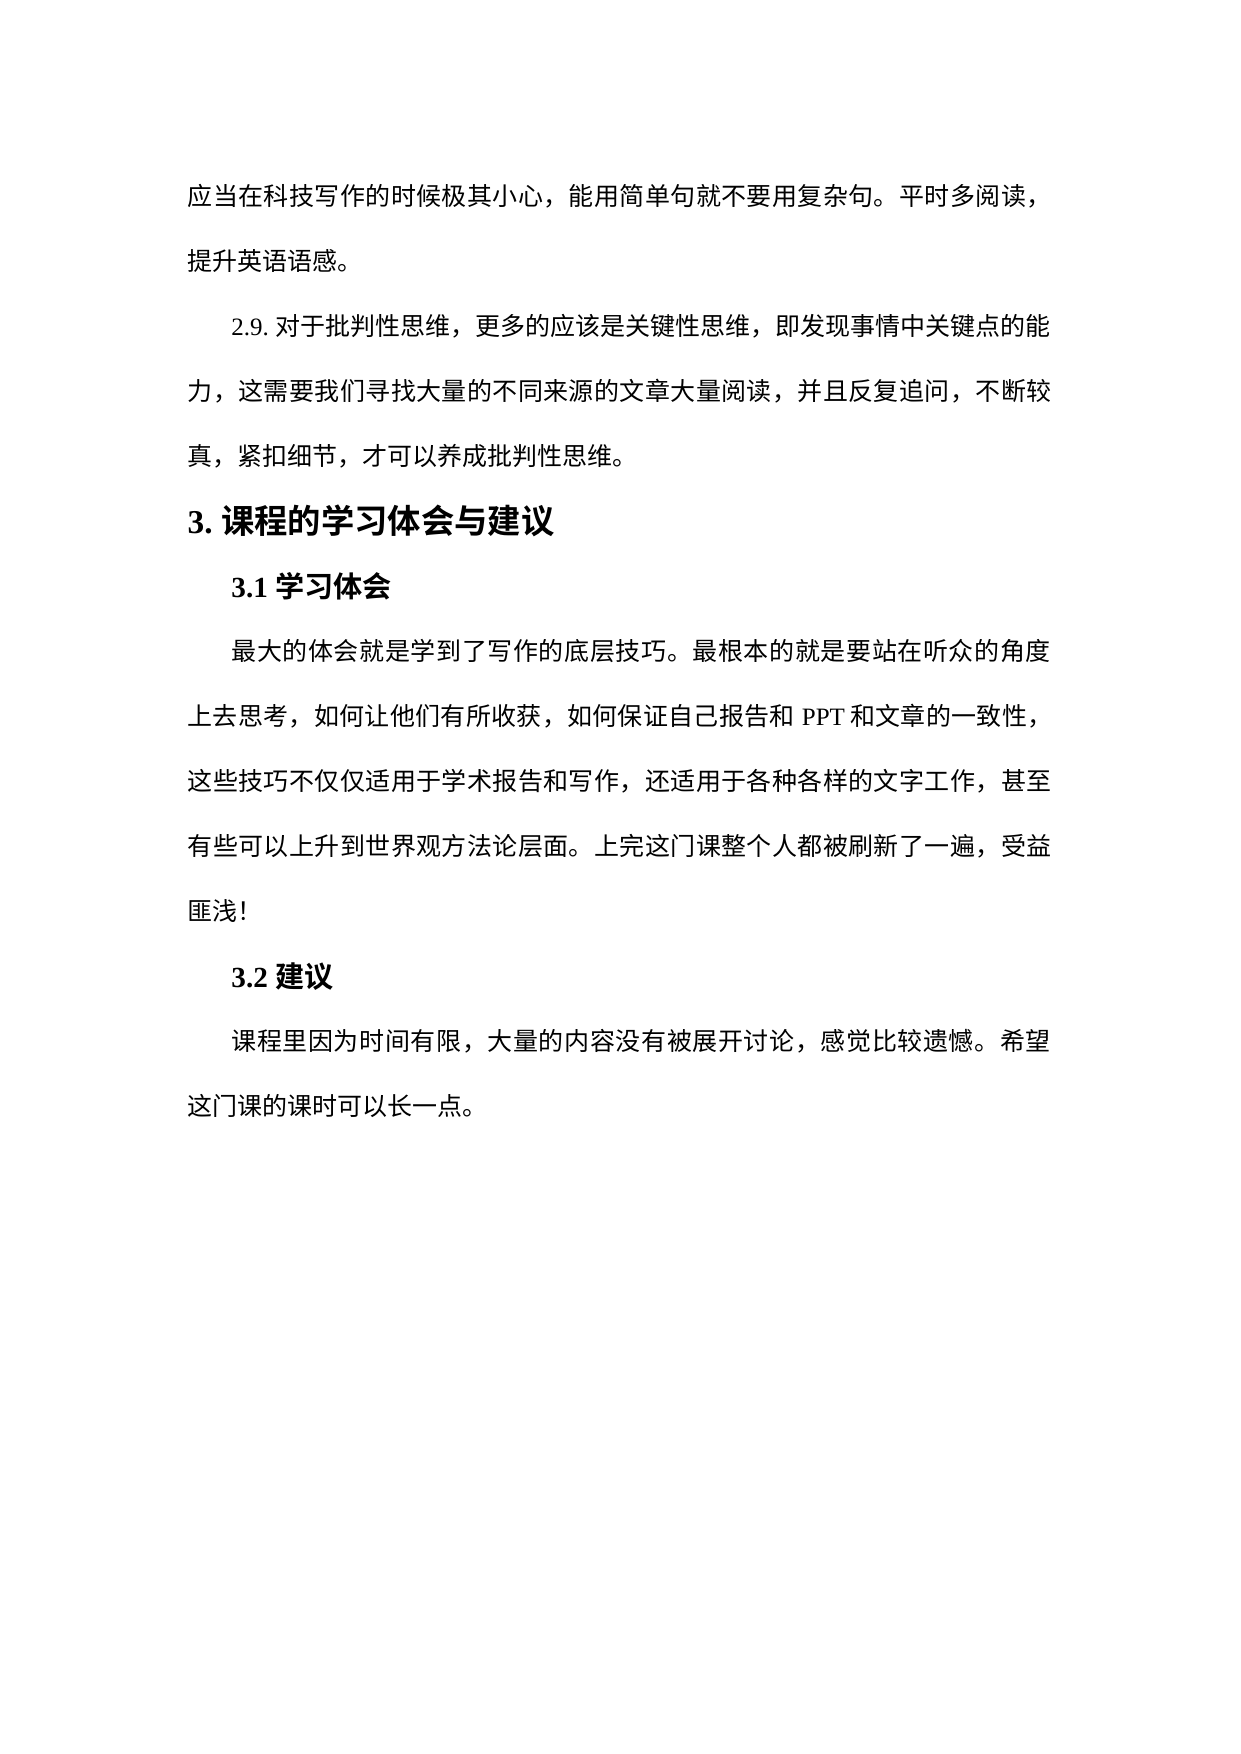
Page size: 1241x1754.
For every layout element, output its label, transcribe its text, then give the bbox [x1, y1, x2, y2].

text 3. 课程的学习体会与建议 [187, 487, 1053, 552]
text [187, 162, 1053, 292]
text 3.1 学习体会 [187, 552, 1053, 617]
text 3.2 建议 [187, 942, 1053, 1007]
text 最大的体会就是学到了写作的底层技巧。最根本的就是要站在听众的角度上去思考，如何让他们有所收获，如何保证自己报告和PPT和文章的一致性，这些技巧不仅仅适用于学术报告和写作，还适用于各种各样的文字工作，甚至有些可以上升到世界观方法论层面。上完这门课整个人都被刷新了一遍，受益匪浅！ [187, 617, 1053, 942]
text 2.9. 对于批判性思维，更多的应该是关键性思维，即发现事情中关键点的能力，这需要我们寻找大量的不同来源的文章大量阅读，并且反复追问，不断较真，紧扣细节，才可以养成批判性思维。 [187, 292, 1053, 487]
text 课程里因为时间有限，大量的内容没有被展开讨论，感觉比较遗憾。希望这门课的课时可以长一点。 [187, 1007, 1053, 1137]
